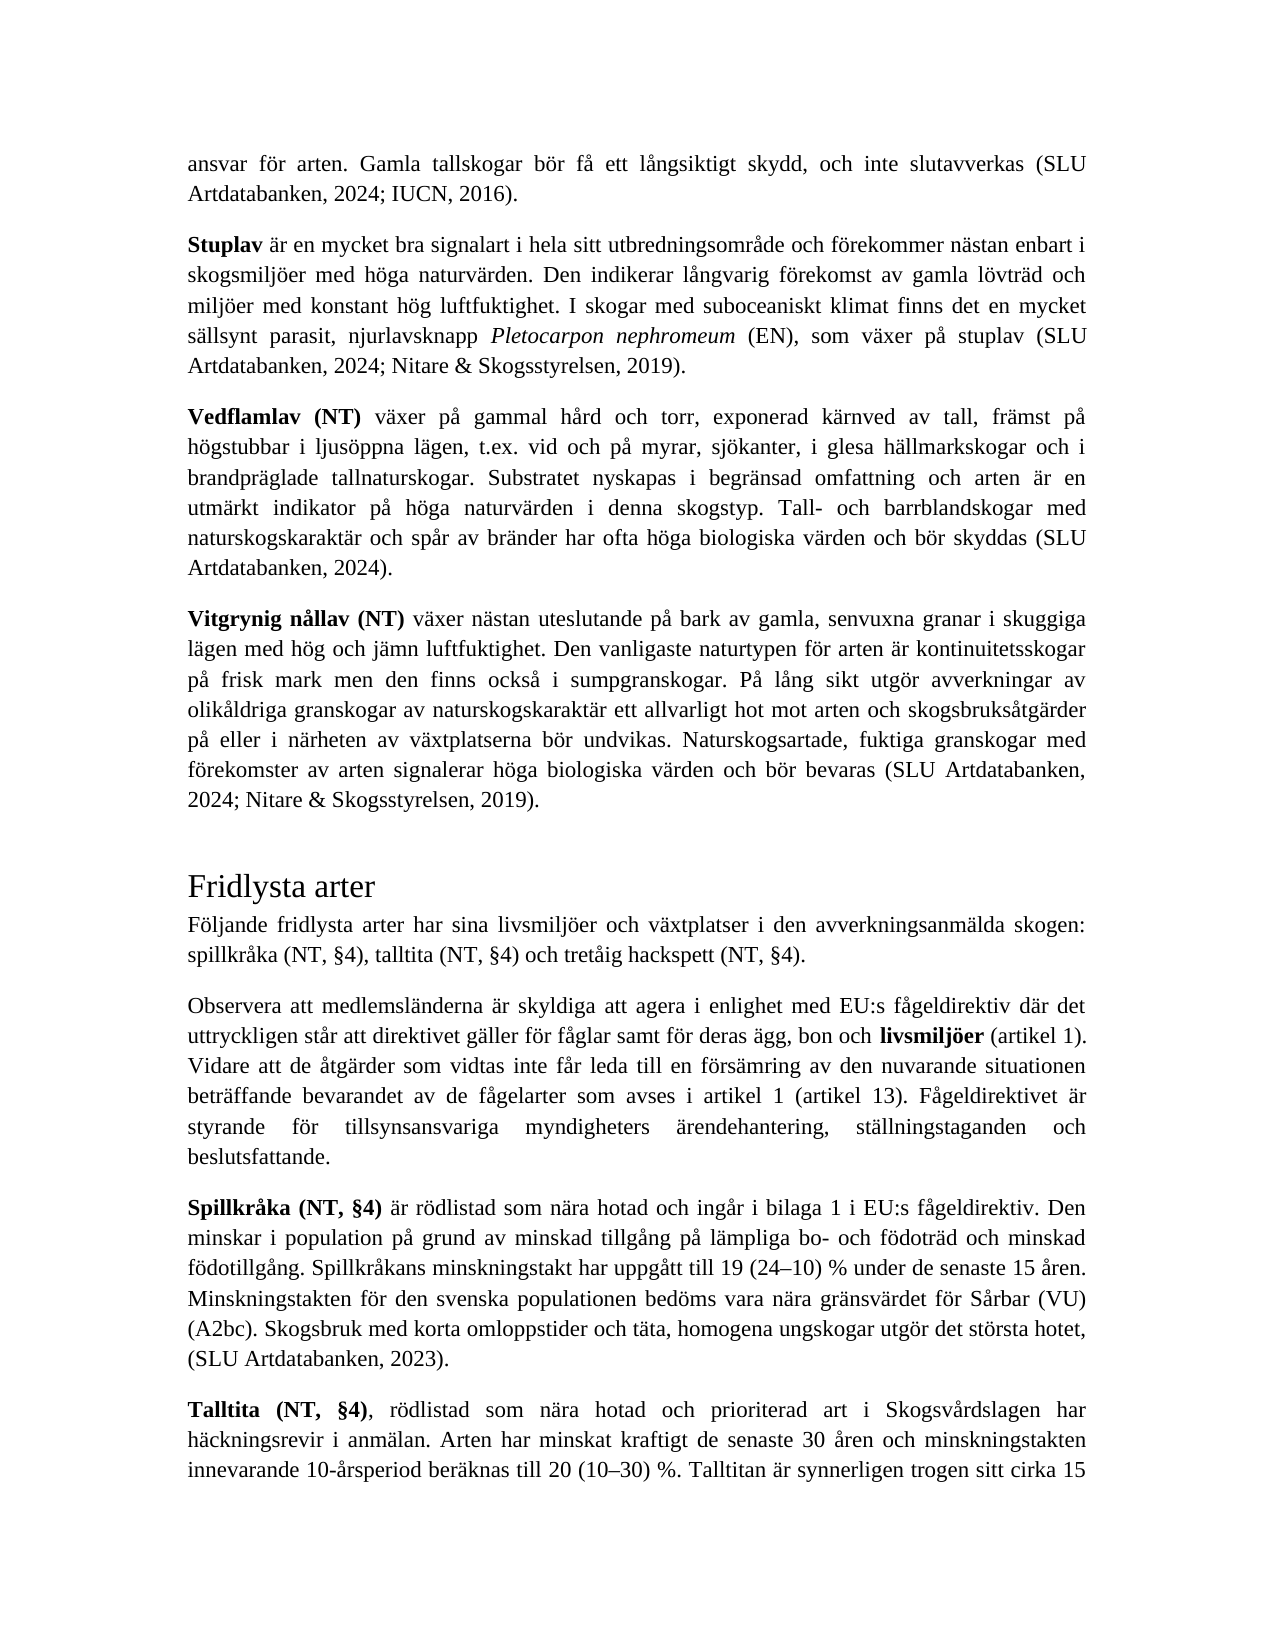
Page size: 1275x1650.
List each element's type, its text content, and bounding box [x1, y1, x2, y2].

text Observera att medlemsländerna är skyldiga att agera i enlighet med EU:s fågeldirektiv där det uttryckligen står att direktivet gäller för fåglar samt för deras ägg, bon och livsmiljöer (artikel 1). Vidare att de åtgärder som vidtas inte får leda till en försämring av den nuvarande situationen beträffande bevarandet av de fågelarter som avses i artikel 1 (artikel 13). Fågeldirektivet är styrande för tillsynsansvariga myndigheters ärendehantering, ställningstaganden och beslutsfattande. [187, 992, 1087, 1169]
text Följande fridlysta arter har sina livsmiljöer och växtplatser i den avverkningsanmälda skogen: spillkråka (NT, §4), talltita (NT, §4) och tretåig hackspett (NT, §4). [187, 911, 1087, 967]
text Vedflamlav (NT) växer på gammal hård och torr, exponerad kärnved av tall, främst på högstubbar i ljusöppna lägen, t.ex. vid och på myrar, sjökanter, i glesa hällmarkskogar och i brandpräglade tallnaturskogar. Substratet nyskapas i begränsad omfattning och arten är en utmärkt indikator på höga naturvärden i denna skogstyp. Tall- och barrblandskogar med naturskogskaraktär och spår av bränder har ofta höga biologiska värden och bör skyddas (SLU Artdatabanken, 2024). [187, 403, 1087, 581]
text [187, 150, 1087, 207]
text Stuplav är en mycket bra signalart i hela sitt utbredningsområde och förekommer nästan enbart i skogsmiljöer med höga naturvärden. Den indikerar långvarig förekomst av gamla lövträd och miljöer med konstant hög luftfuktighet. I skogar med suboceaniskt klimat finns det en mycket sällsynt parasit, njurlavsknapp Pletocarpon nephromeum (EN), som växer på stuplav (SLU Artdatabanken, 2024; Nitare & Skogsstyrelsen, 2019). [187, 231, 1087, 378]
subtitle Fridlysta arter [187, 867, 1087, 905]
text Vitgrynig nållav (NT) växer nästan uteslutande på bark av gamla, senvuxna granar i skuggiga lägen med hög och jämn luftfuktighet. Den vanligaste naturtypen för arten är kontinuitetsskogar på frisk mark men den finns också i sumpgranskogar. På lång sikt utgör avverkningar av olikåldriga granskogar av naturskogskaraktär ett allvarligt hot mot arten och skogsbruksåtgärder på eller i närheten av växtplatserna bör undvikas. Naturskogsartade, fuktiga granskogar med förekomster av arten signalerar höga biologiska värden och bör bevaras (SLU Artdatabanken, 2024; Nitare & Skogsstyrelsen, 2019). [187, 605, 1087, 813]
text Spillkråka (NT, §4) är rödlistad som nära hotad och ingår i bilaga 1 i EU:s fågeldirektiv. Den minskar i population på grund av minskad tillgång på lämpliga bo- och födoträd och minskad födotillgång. Spillkråkans minskningstakt har uppgått till 19 (24–10) % under de senaste 15 åren. Minskningstakten för den svenska populationen bedöms vara nära gränsvärdet för Sårbar (VU) (A2bc). Skogsbruk med korta omloppstider och täta, homogena ungskogar utgör det största hotet, (SLU Artdatabanken, 2023). [187, 1194, 1087, 1371]
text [187, 1396, 1087, 1483]
